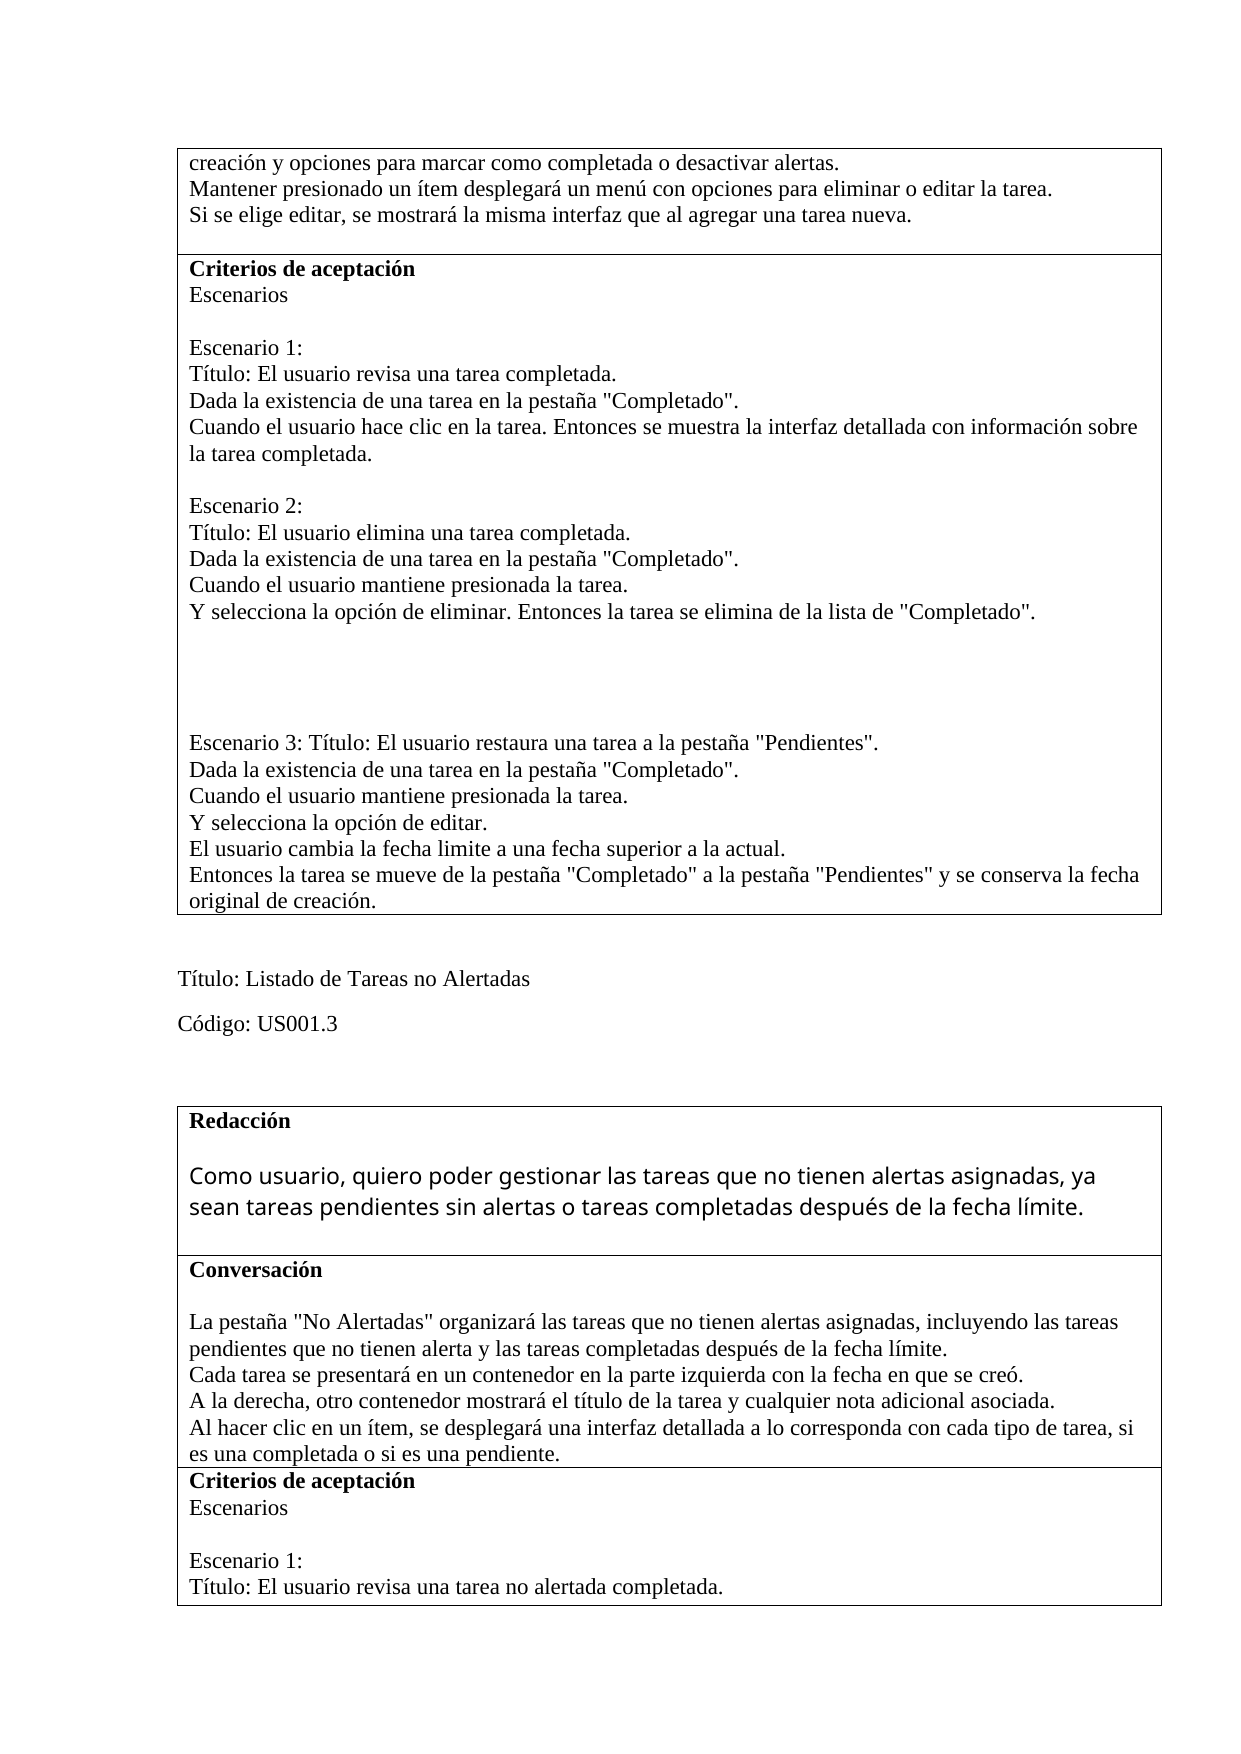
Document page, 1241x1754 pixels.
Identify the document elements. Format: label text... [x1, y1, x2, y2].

table_cell Criterios de aceptación Escenarios Escenario 1: Título: El usuario revisa una tarea completada. Dada la existencia de una tarea en la pestaña "Completado". Cuando el usuario hace clic en la tarea. Entonces se muestra la interfaz detallada con información sobre la tarea completada. Escenario 2: Título: El usuario elimina una tarea completada. Dada la existencia de una tarea en la pestaña "Completado". Cuando el usuario mantiene presionada la tarea. Y selecciona la opción de eliminar. Entonces la tarea se elimina de la lista de "Completado". Escenario 3: Título: El usuario restaura una tarea a la pestaña "Pendientes". Dada la existencia de una tarea en la pestaña "Completado". Cuando el usuario mantiene presionada la tarea. Y selecciona la opción de editar. El usuario cambia la fecha limite a una fecha superior a la actual. Entonces la tarea se mueve de la pestaña "Completado" a la pestaña "Pendientes" y se conserva la fecha original de creación. [178, 255, 1161, 914]
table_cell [178, 149, 1161, 254]
table_header Redacción Como usuario, quiero poder gestionar las tareas que no tienen alertas asignadas, ya sean tareas pendientes sin alertas o tareas completadas después de la fecha límite. [178, 1107, 1161, 1255]
text Código: US001.3 [177, 1011, 1063, 1037]
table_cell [178, 1468, 1161, 1605]
table_cell Conversación La pestaña "No Alertadas" organizará las tareas que no tienen alertas asignadas, incluyendo las tareas pendientes que no tienen alerta y las tareas completadas después de la fecha límite. Cada tarea se presentará en un contenedor en la parte izquierda con la fecha en que se creó. A la derecha, otro contenedor mostrará el título de la tarea y cualquier nota adicional asociada. Al hacer clic en un ítem, se desplegará una interfaz detallada a lo corresponda con cada tipo de tarea, si es una completada o si es una pendiente. [178, 1256, 1161, 1467]
text Título: Listado de Tareas no Alertadas [177, 965, 1063, 992]
